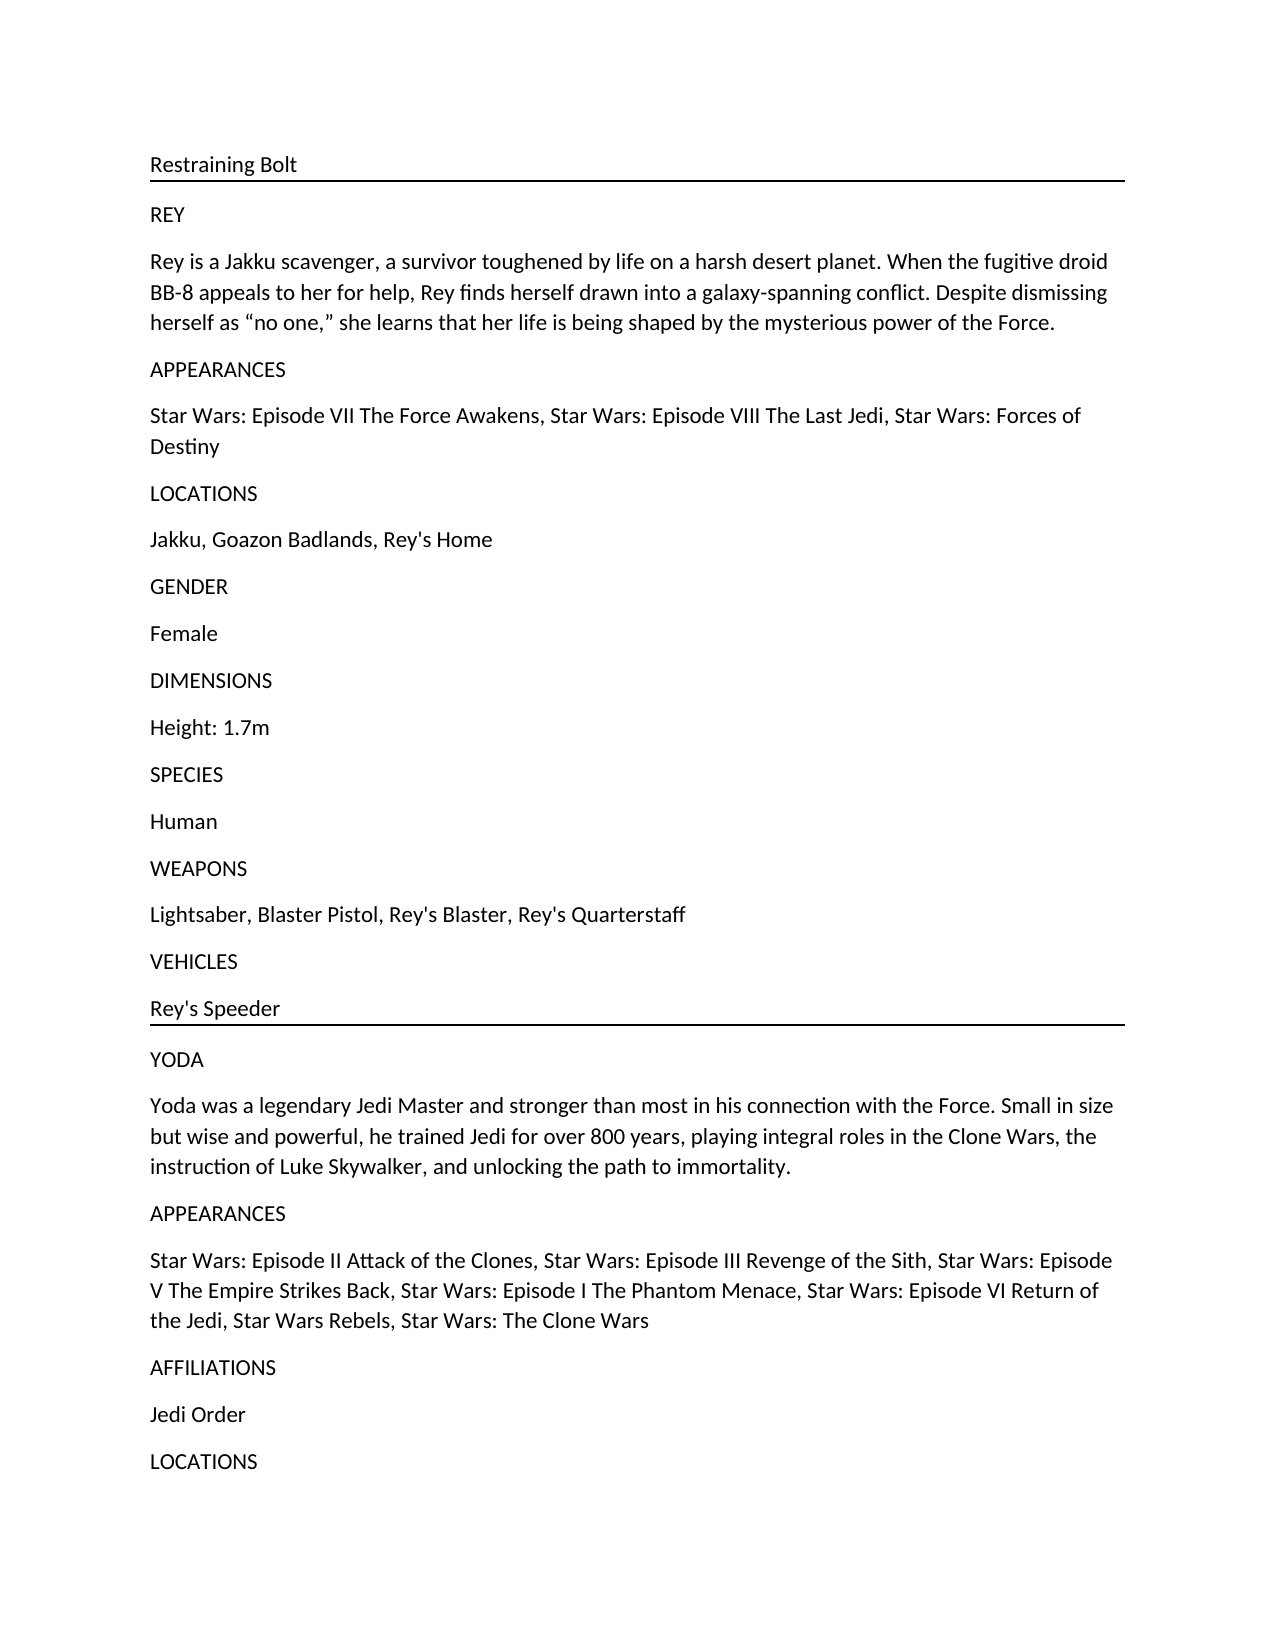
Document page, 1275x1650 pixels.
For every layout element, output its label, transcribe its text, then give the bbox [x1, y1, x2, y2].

text DIMENSIONS [150, 666, 1125, 694]
text Yoda was a legendary Jedi Master and stronger than most in his connection with the Force. Small in size but wise and powerful, he trained Jedi for over 800 years, playing integral roles in the Clone Wars, the instruction of Luke Skywalker, and unlocking the path to immortality. [150, 1092, 1125, 1180]
text LOCATIONS [150, 479, 1125, 507]
text Lightsaber, Blaster Pistol, Rey's Blaster, Rey's Quarterstaff [150, 901, 1125, 928]
text Jedi Order [150, 1400, 1125, 1428]
text Star Wars: Episode VII The Force Awakens, Star Wars: Episode VIII The Last Jedi, Star Wars: Forces of Destiny [150, 402, 1125, 460]
text Star Wars: Episode II Attack of the Clones, Star Wars: Episode III Revenge of the Sith, Star Wars: Episode V The Empire Strikes Back, Star Wars: Episode I The Phantom Menace, Star Wars: Episode VI Return of the Jedi, Star Wars Rebels, Star Wars: The Clone Wars [150, 1246, 1125, 1334]
text APPEARANCES [150, 355, 1125, 383]
text Rey is a Jakku scavenger, a survivor toughened by life on a harsh desert planet. When the fugitive droid BB-8 appeals to her for help, Rey finds herself drawn into a galaxy-spanning conflict. Despite dismissing herself as “no one,” she learns that her life is being shaped by the mysterious power of the Force. [150, 247, 1125, 336]
text YODA [150, 1045, 1125, 1073]
text Rey's Speeder [150, 994, 1125, 1024]
text APPEARANCES [150, 1199, 1125, 1227]
text WEAPONS [150, 854, 1125, 882]
text Height: 1.7m [150, 713, 1125, 741]
text Jakku, Goazon Badlands, Rey's Home [150, 526, 1125, 553]
text GENDER [150, 572, 1125, 600]
text SPECIES [150, 760, 1125, 788]
text AFFILIATIONS [150, 1353, 1125, 1381]
text Female [150, 619, 1125, 647]
text Restraining Bolt [150, 150, 1125, 180]
text REY [150, 201, 1125, 228]
text VEHICLES [150, 947, 1125, 975]
text LOCATIONS [150, 1447, 1125, 1475]
text Human [150, 807, 1125, 835]
